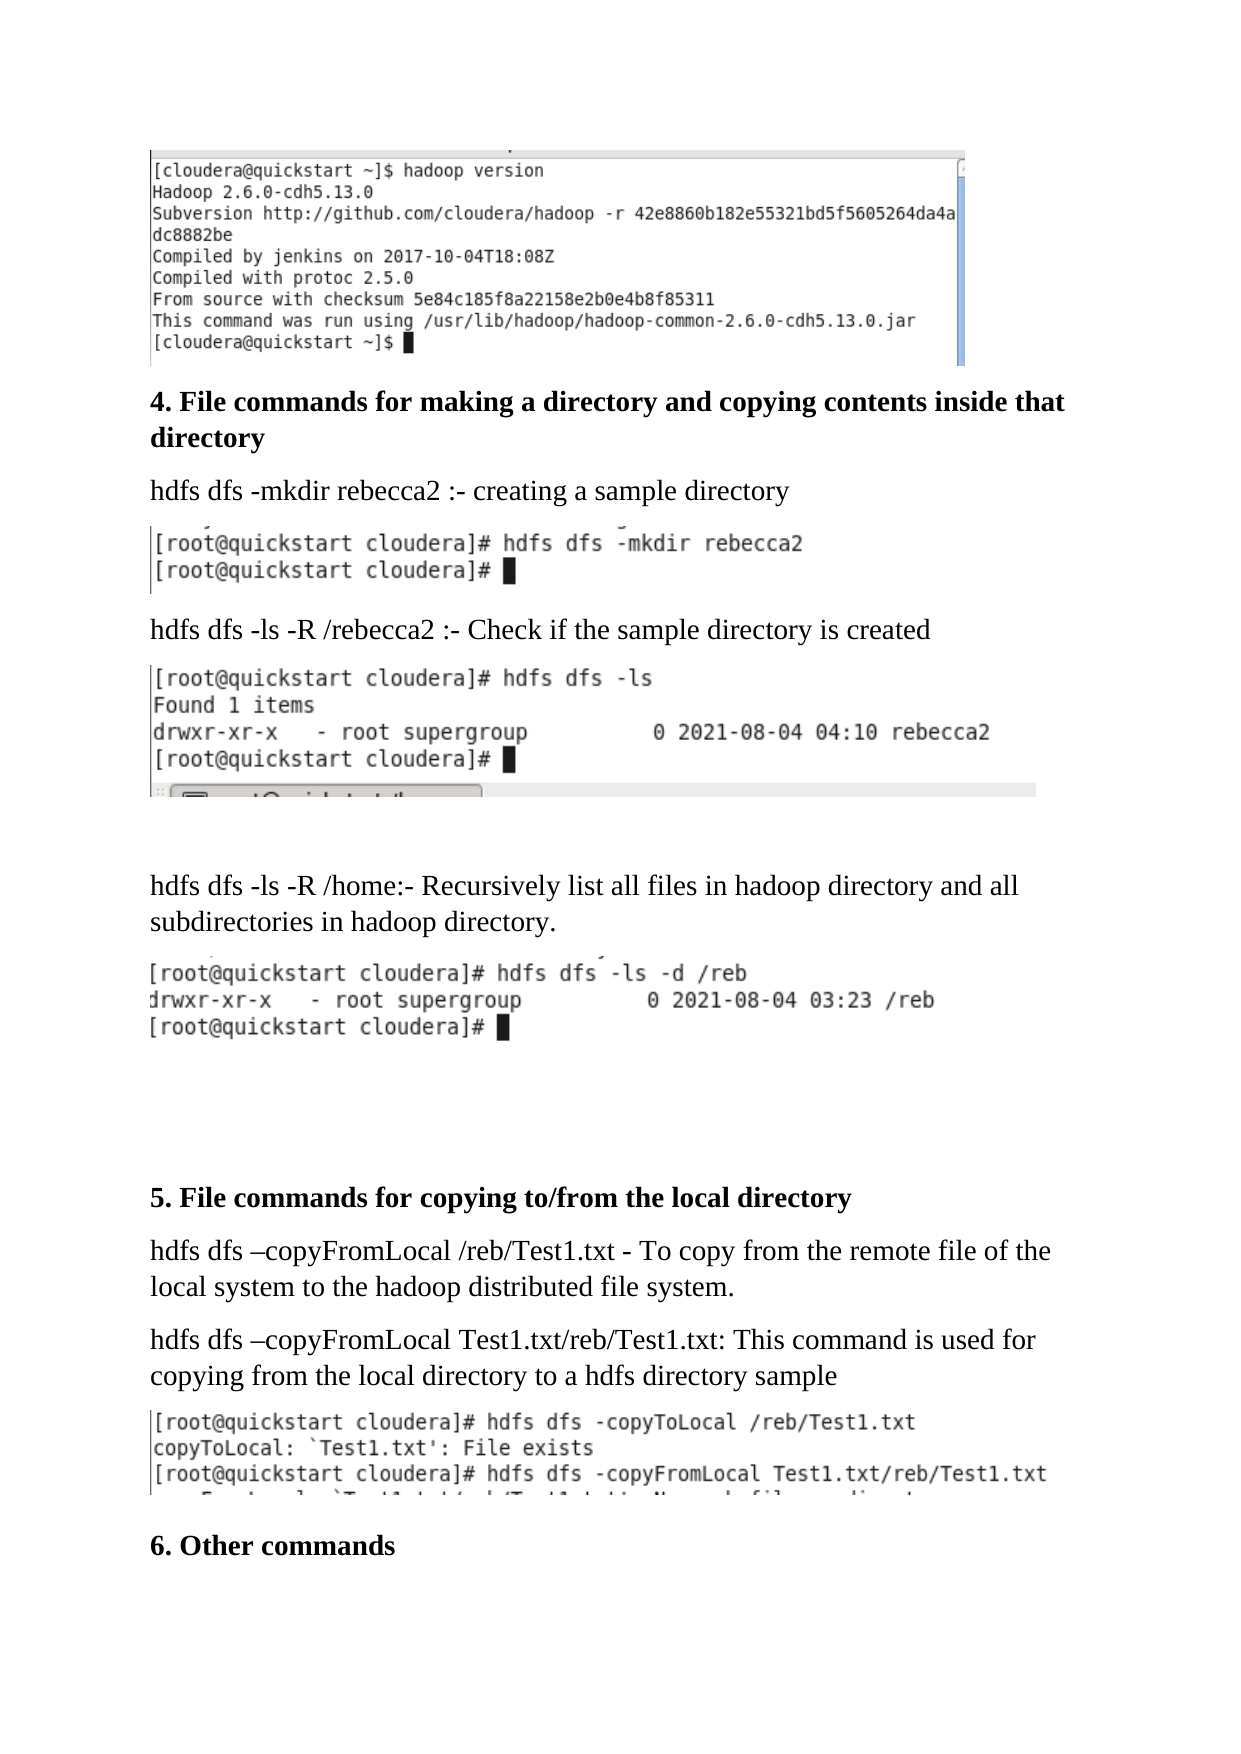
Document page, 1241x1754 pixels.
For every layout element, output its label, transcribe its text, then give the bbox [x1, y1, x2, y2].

picture [150, 1410, 1091, 1495]
text 4. File commands for making a directory and copying contents inside that directory [150, 384, 1090, 454]
text 6. Other commands [150, 1528, 1090, 1562]
text hdfs dfs –copyFromLocal Test1.txt/reb/Test1.txt: This command is used for copying from the local directory to a hdfs directory sample [150, 1322, 1090, 1391]
picture [150, 956, 960, 1063]
picture [150, 150, 965, 366]
text hdfs dfs -ls -R /home:- Recursively list all files in hadoop directory and all subdirectories in hadoop directory. [150, 868, 1090, 937]
text hdfs dfs –copyFromLocal /reb/Test1.txt - To copy from the remote file of the local system to the hadoop distributed file system. [150, 1233, 1090, 1302]
picture [150, 665, 1036, 797]
text 5. File commands for copying to/from the local directory [150, 1180, 1090, 1213]
picture [150, 526, 852, 594]
text hdfs dfs -mkdir rebecca2 :- creating a sample directory [150, 473, 1090, 507]
text hdfs dfs -ls -R /rebecca2 :- Check if the sample directory is created [150, 612, 1090, 646]
